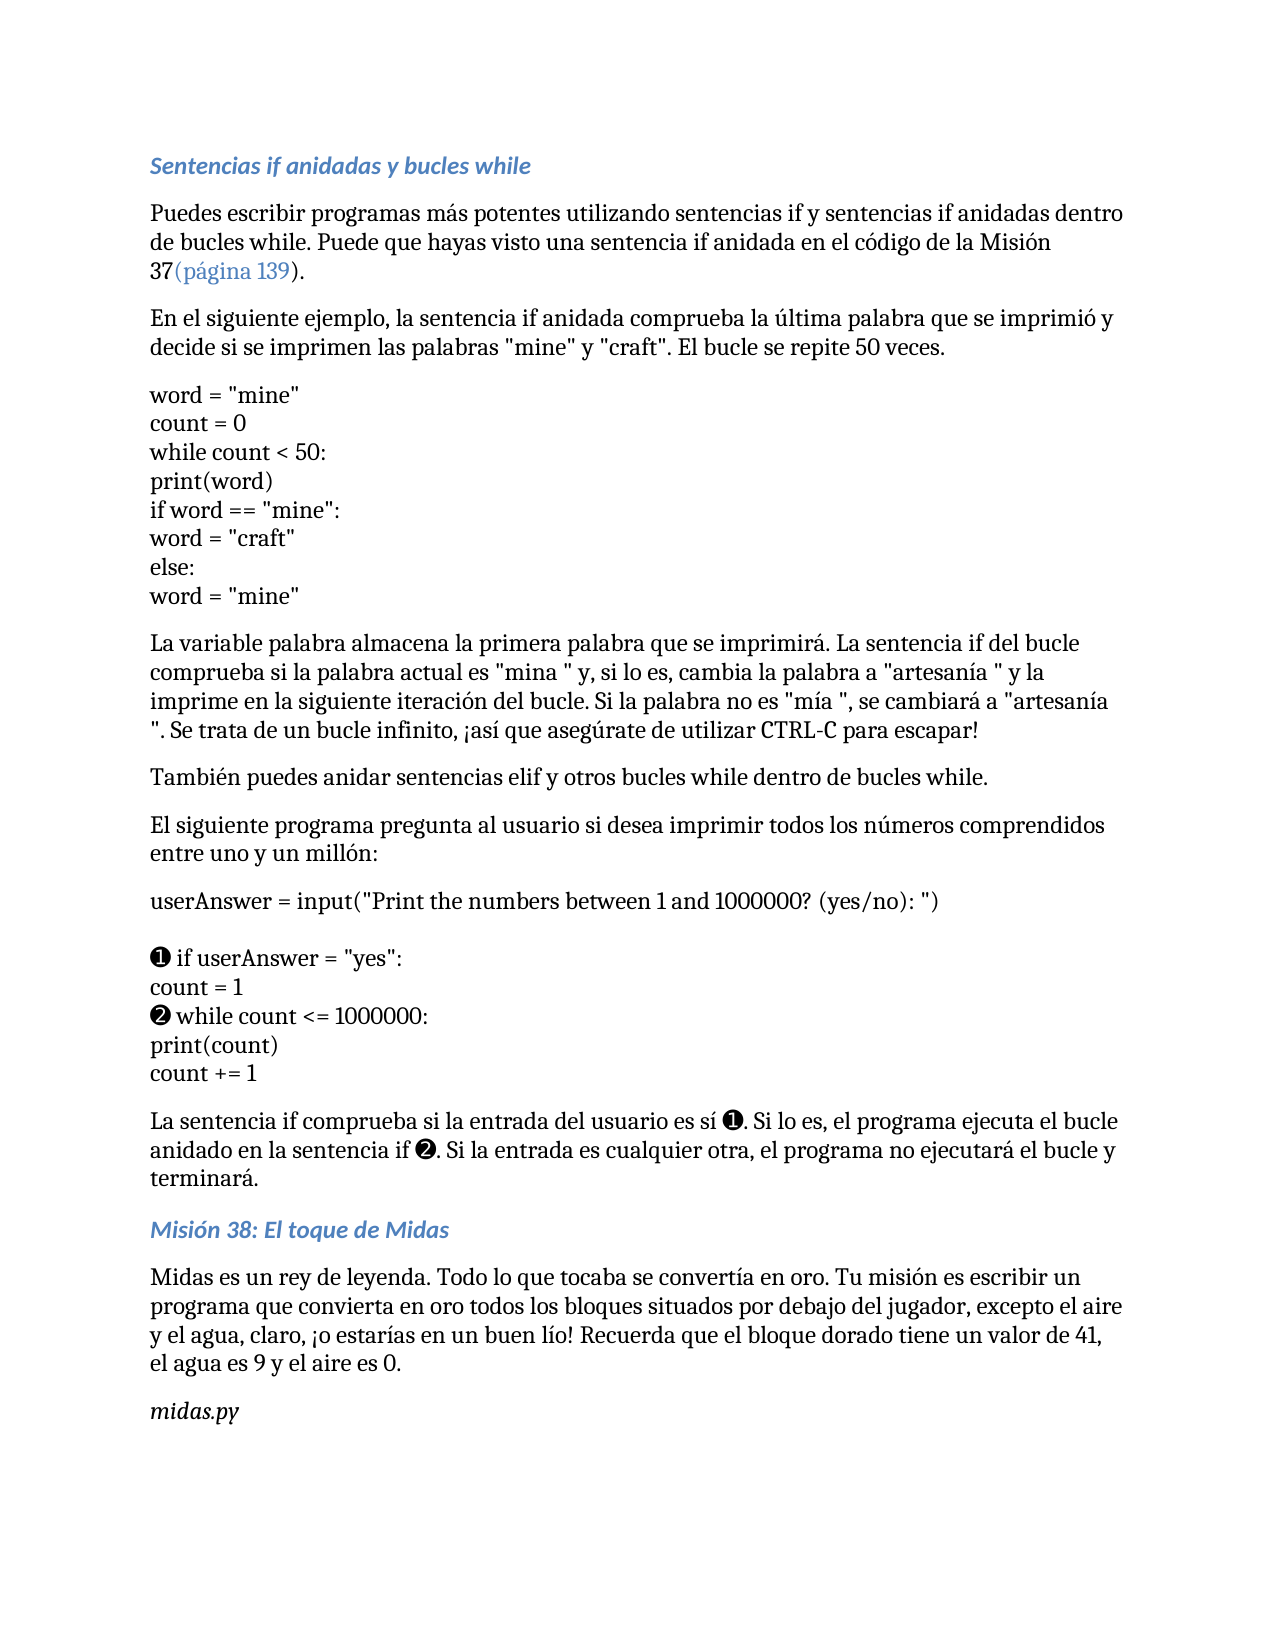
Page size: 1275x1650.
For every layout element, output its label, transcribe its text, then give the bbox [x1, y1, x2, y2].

subtitle Misión 38: El toque de Midas [150, 1214, 1125, 1244]
text La sentencia if comprueba si la entrada del usuario es sí ➊. Si lo es, el programa ejecuta el bucle anidado en la sentencia if ➋. Si la entrada es cualquier otra, el programa no ejecutará el bucle y terminará. [150, 1107, 1125, 1193]
text Puedes escribir programas más potentes utilizando sentencias if y sentencias if anidadas dentro de bucles while. Puede que hayas visto una sentencia if anidada en el código de la Misión 37(página 139). [150, 199, 1125, 286]
text word = "mine" count = 0 while count < 50: print(word) if word == "mine": word = "craft" else: word = "mine" [150, 381, 1125, 611]
subtitle Sentencias if anidadas y bucles while [150, 150, 1125, 181]
text La variable palabra almacena la primera palabra que se imprimirá. La sentencia if del bucle comprueba si la palabra actual es "mina " y, si lo es, cambia la palabra a "artesanía " y la imprime en la siguiente iteración del bucle. Si la palabra no es "mía ", se cambiará a "artesanía ". Se trata de un bucle infinito, ¡así que asegúrate de utilizar CTRL-C para escapar! [150, 629, 1125, 744]
text En el siguiente ejemplo, la sentencia if anidada comprueba la última palabra que se imprimió y decide si se imprimen las palabras "mine" y "craft". El bucle se repite 50 veces. [150, 304, 1125, 362]
text userAnswer = input("Print the numbers between 1 and 1000000? (yes/no): ") ➊ if userAnswer = "yes": count = 1 ➋ while count <= 1000000: print(count) count += 1 [150, 887, 1125, 1088]
text midas.py [150, 1397, 1125, 1426]
text También puedes anidar sentencias elif y otros bucles while dentro de bucles while. [150, 763, 1125, 792]
text Midas es un rey de leyenda. Todo lo que tocaba se convertía en oro. Tu misión es escribir un programa que convierta en oro todos los bloques situados por debajo del jugador, excepto el aire y el agua, claro, ¡o estarías en un buen lío! Recuerda que el bloque dorado tiene un valor de 41, el agua es 9 y el aire es 0. [150, 1263, 1125, 1378]
text El siguiente programa pregunta al usuario si desea imprimir todos los números comprendidos entre uno y un millón: [150, 811, 1125, 868]
